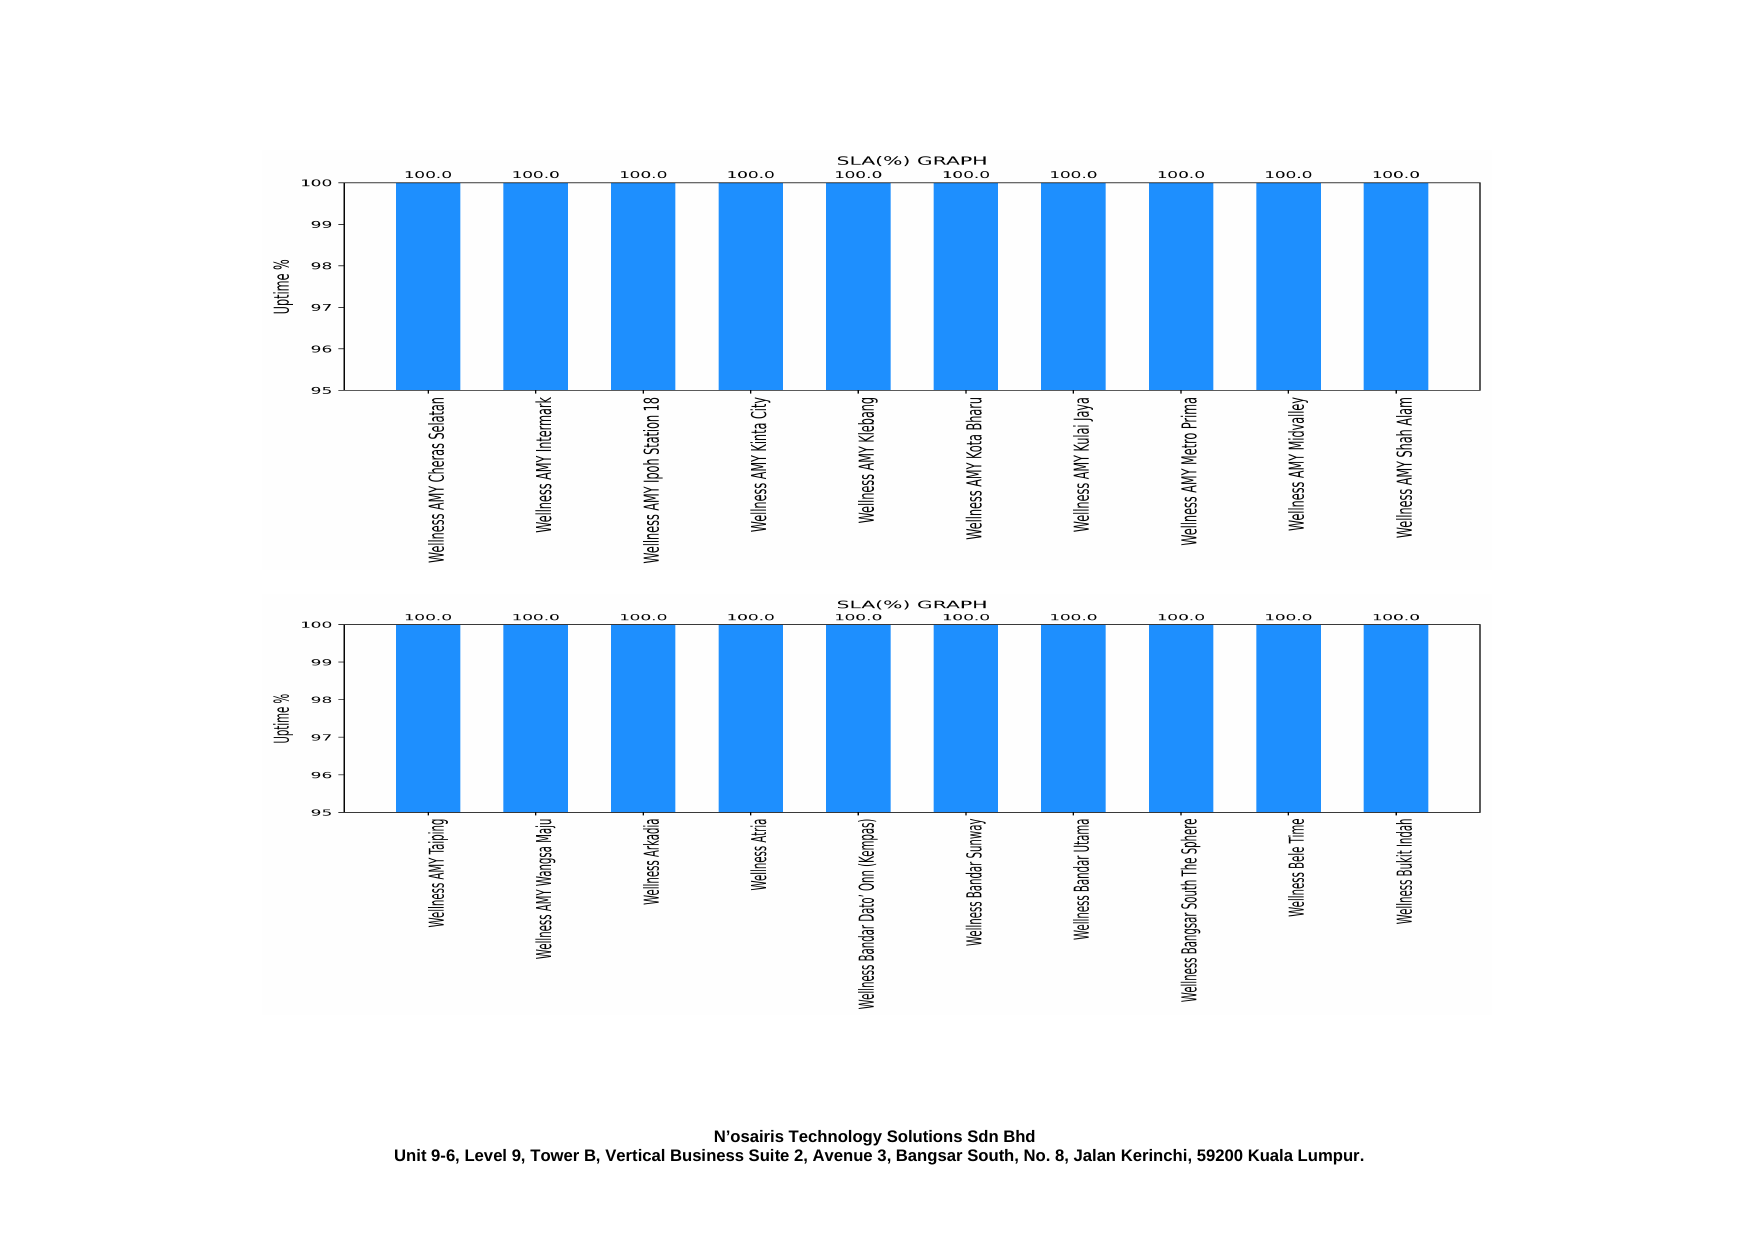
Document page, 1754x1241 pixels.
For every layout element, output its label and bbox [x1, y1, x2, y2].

picture [262, 150, 1492, 570]
picture [262, 594, 1492, 1015]
